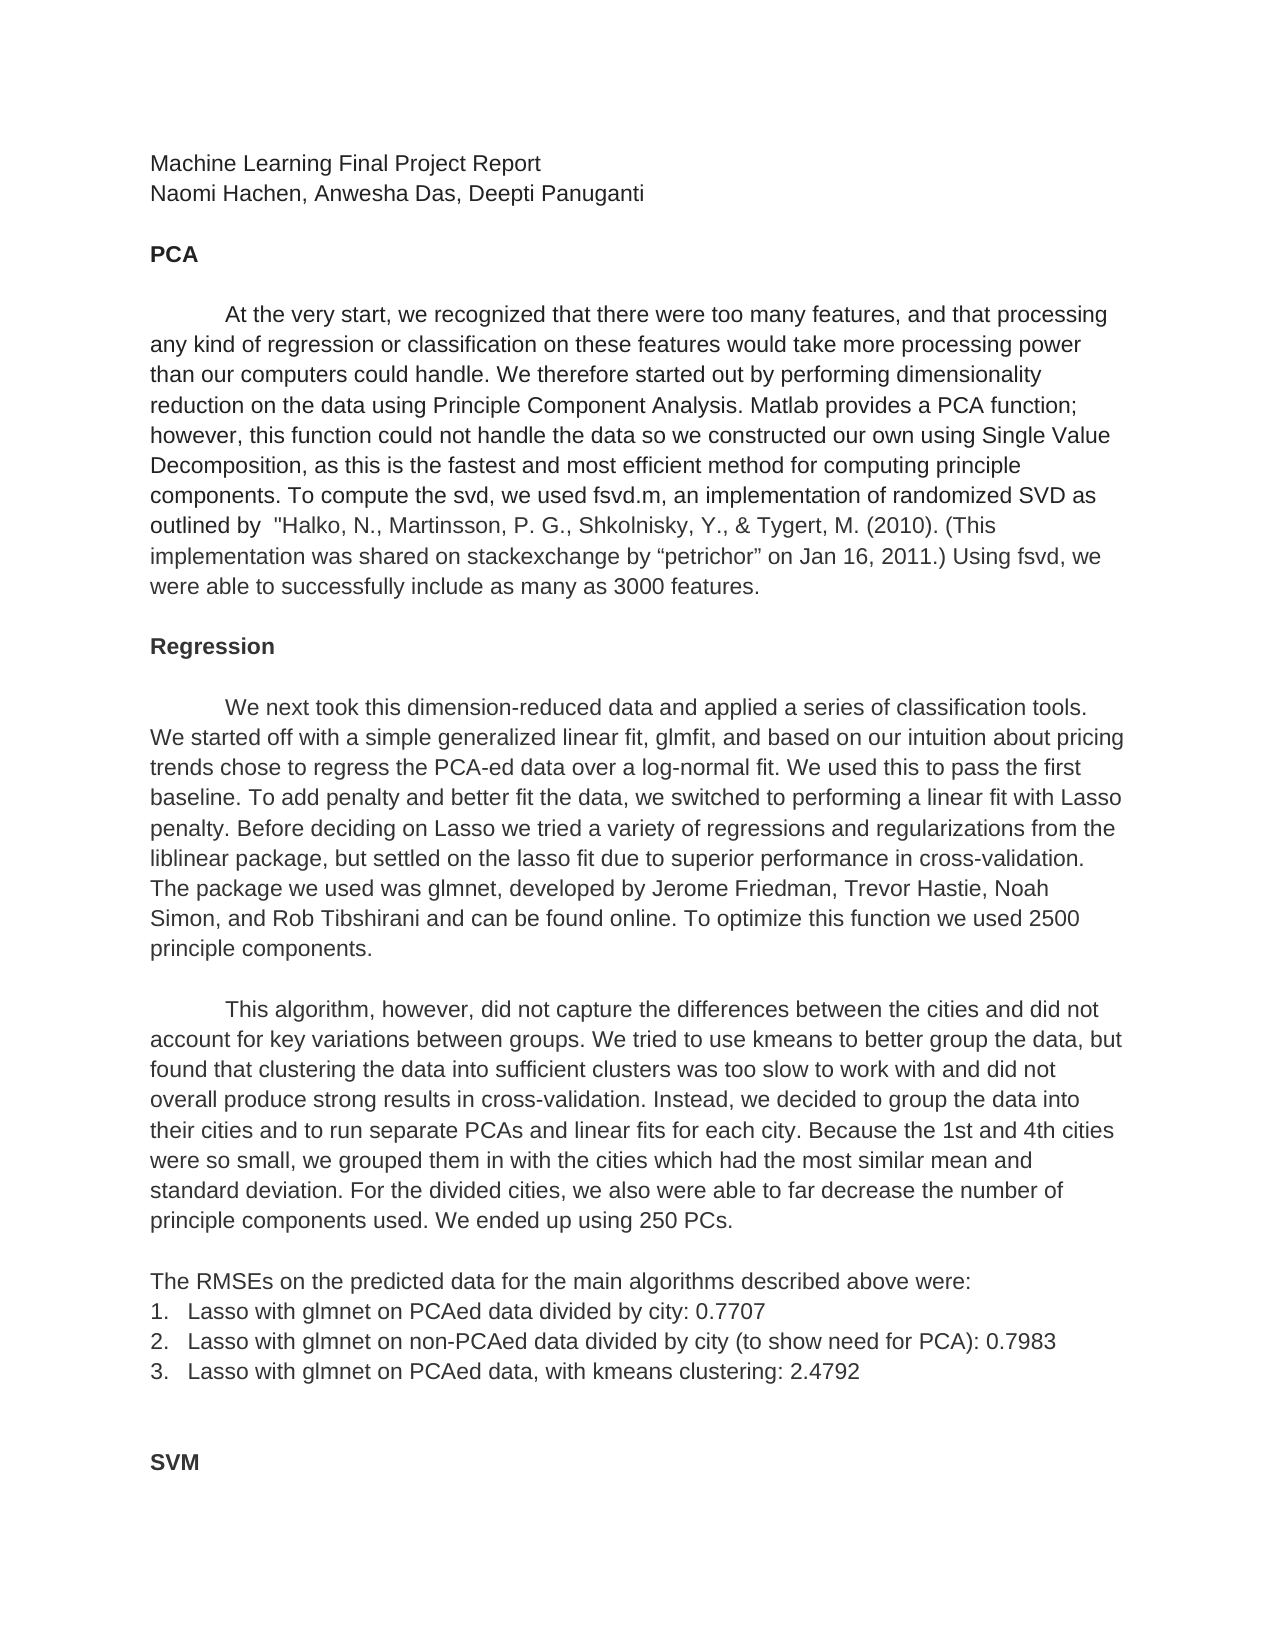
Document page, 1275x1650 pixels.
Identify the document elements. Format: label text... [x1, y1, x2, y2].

list Lasso with glmnet on non-PCAed data divided by city (to show need for PCA): 0.7983 [150, 1328, 1125, 1354]
text Machine Learning Final Project Report Naomi Hachen, Anwesha Das, Deepti Panuganti [150, 150, 1125, 207]
text At the very start, we recognized that there were too many features, and that processing any kind of regression or classification on these features would take more processing power than our computers could handle. We therefore started out by performing dimensionality reduction on the data using Principle Component Analysis. Matlab provides a PCA function; however, this function could not handle the data so we constructed our own using Single Value Decomposition, as this is the fastest and most efficient method for computing principle components. To compute the svd, we used fsvd.m, an implementation of randomized SVD as outlined by "Halko, N., Martinsson, P. G., Shkolnisky, Y., & Tygert, M. (2010). (This implementation was shared on stackexchange by “petrichor” on Jan 16, 2011.) Using fsvd, we were able to successfully include as many as 3000 features. [150, 301, 1125, 599]
text This algorithm, however, did not capture the differences between the cities and did not account for key variations between groups. We tried to use kmeans to better group the data, but found that clustering the data into sufficient clusters was too slow to work with and did not overall produce strong results in cross-validation. Instead, we decided to group the data into their cities and to run separate PCAs and linear fits for each city. Because the 1st and 4th cities were so small, we grouped them in with the cities which had the most similar mean and standard deviation. For the divided cities, we also were able to far decrease the number of principle components used. We ended up using 250 PCs. [150, 996, 1125, 1234]
text The RMSEs on the predicted data for the main algorithms described above were: [150, 1268, 1125, 1294]
text PCA [150, 241, 1125, 267]
text SVM [150, 1449, 1125, 1475]
list Lasso with glmnet on PCAed data, with kmeans clustering: 2.4792 [150, 1358, 1125, 1385]
list Lasso with glmnet on PCAed data divided by city: 0.7707 [150, 1298, 1125, 1324]
text Regression [150, 633, 1125, 660]
text We next took this dimension-reduced data and applied a series of classification tools. We started off with a simple generalized linear fit, glmfit, and based on our intuition about pricing trends chose to regress the PCA-ed data over a log-normal fit. We used this to pass the first baseline. To add penalty and better fit the data, we switched to performing a linear fit with Lasso penalty. Before deciding on Lasso we tried a variety of regressions and regularizations from the liblinear package, but settled on the lasso fit due to superior performance in cross-validation. The package we used was glmnet, developed by Jerome Friedman, Trevor Hastie, Noah Simon, and Rob Tibshirani and can be found online. To optimize this function we used 2500 principle components. [150, 694, 1125, 962]
